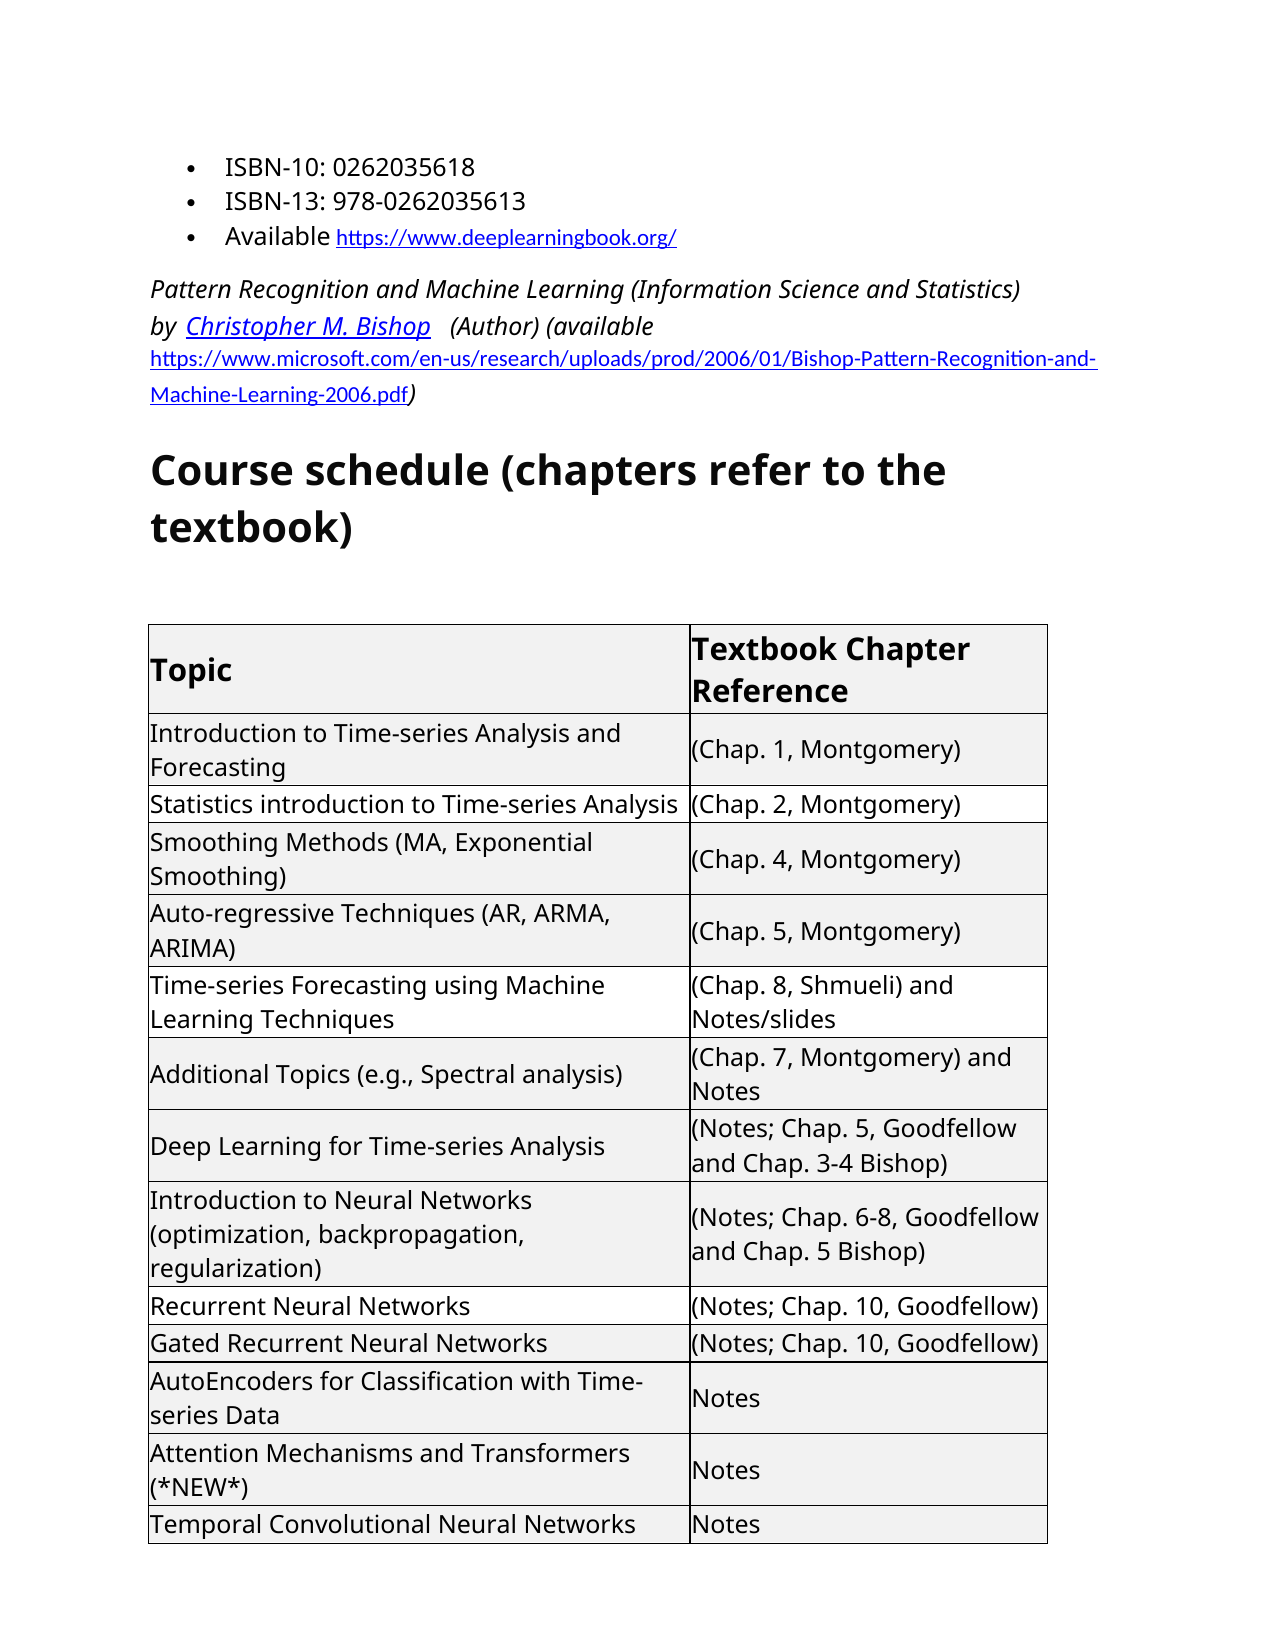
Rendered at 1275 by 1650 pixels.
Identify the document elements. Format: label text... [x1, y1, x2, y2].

table_cell Statistics introduction to Time-series Analysis [149, 786, 689, 822]
list Available https://www.deeplearningbook.org/ [187, 218, 1125, 252]
list ISBN-10: 0262035618 [187, 150, 1125, 184]
table_cell Auto-regressive Techniques (AR, ARMA, ARIMA) [149, 895, 689, 966]
table_cell (Chap. 7, Montgomery) and Notes [691, 1038, 1047, 1109]
table_cell Notes [691, 1363, 1047, 1433]
table_cell Temporal Convolutional Neural Networks [149, 1506, 689, 1542]
table_cell Smoothing Methods (MA, Exponential Smoothing) [149, 823, 689, 894]
table_cell Gated Recurrent Neural Networks [149, 1325, 689, 1361]
table_cell (Chap. 2, Montgomery) [691, 786, 1047, 822]
table_cell Notes [691, 1434, 1047, 1505]
table_cell Introduction to Neural Networks (optimization, backpropagation, regularization) [149, 1182, 689, 1286]
table_cell (Notes; Chap. 6-8, Goodfellow and Chap. 5 Bishop) [691, 1182, 1047, 1286]
table_cell Introduction to Time-series Analysis and Forecasting [149, 714, 689, 784]
table_cell AutoEncoders for Classification with Time-series Data [149, 1363, 689, 1433]
table_cell (Chap. 8, Shmueli) and Notes/slides [691, 967, 1047, 1037]
table_cell Deep Learning for Time-series Analysis [149, 1110, 689, 1181]
text Course schedule (chapters refer to the textbook) [150, 441, 1125, 555]
table_cell Additional Topics (e.g., Spectral analysis) [149, 1038, 689, 1109]
table_cell Notes [691, 1506, 1047, 1542]
table_cell Recurrent Neural Networks [149, 1287, 689, 1324]
table_header Topic [149, 625, 689, 713]
table_header Textbook Chapter Reference [691, 625, 1047, 713]
table_cell (Notes; Chap. 10, Goodfellow) [691, 1325, 1047, 1361]
table_cell (Chap. 1, Montgomery) [691, 714, 1047, 784]
table_cell Time-series Forecasting using Machine Learning Techniques [149, 967, 689, 1037]
table_cell (Chap. 4, Montgomery) [691, 823, 1047, 894]
table_cell Attention Mechanisms and Transformers (*NEW*) [149, 1434, 689, 1505]
table_cell (Notes; Chap. 5, Goodfellow and Chap. 3-4 Bishop) [691, 1110, 1047, 1181]
table_cell (Chap. 5, Montgomery) [691, 895, 1047, 966]
list ISBN-13: 978-0262035613 [187, 184, 1125, 218]
table_cell (Notes; Chap. 10, Goodfellow) [691, 1287, 1047, 1324]
text Pattern Recognition and Machine Learning (Information Science and Statistics) by Christopher M. Bishop (Author) (available https://www.microsoft.com/en-us/research/uploads/prod/2006/01/Bishop-Pattern-Recognition-and-Machine-Learning-2006.pdf) [150, 272, 1125, 409]
